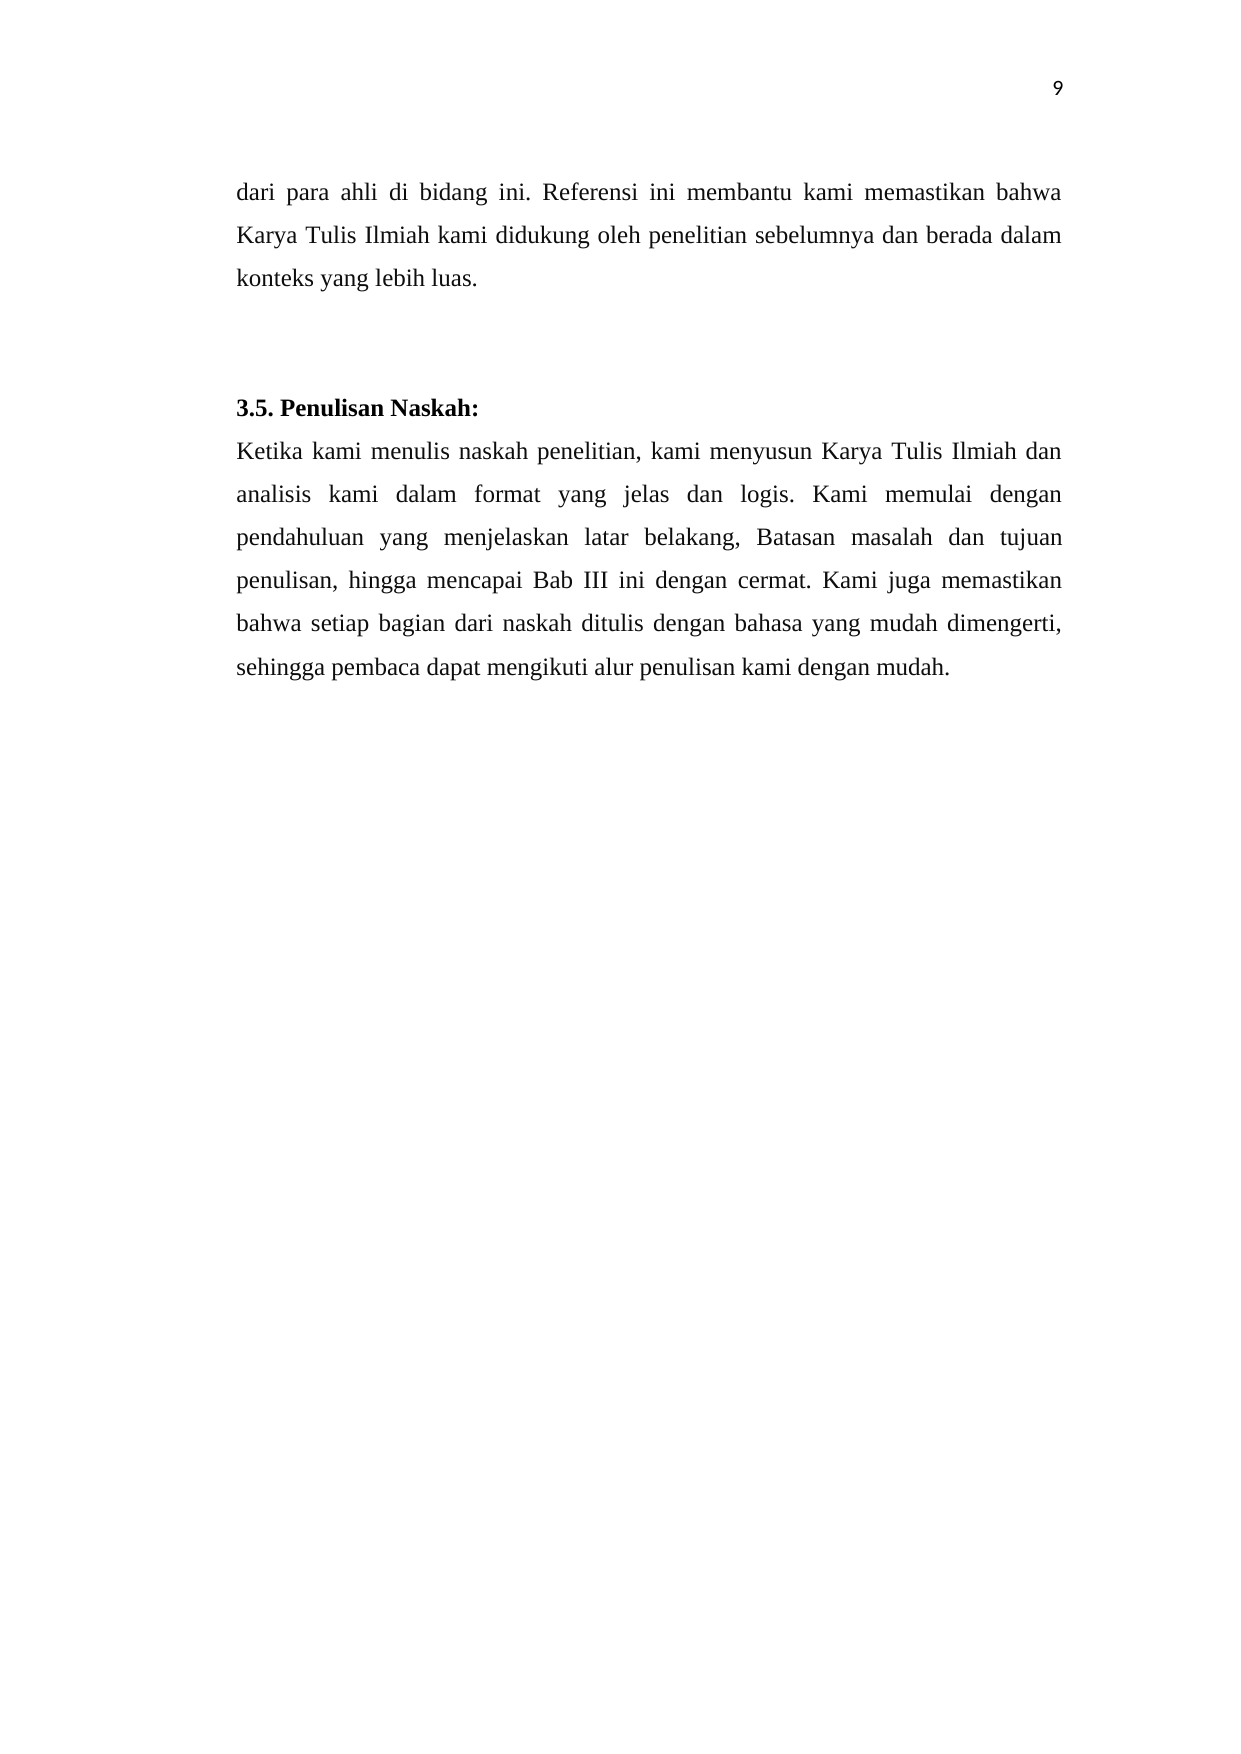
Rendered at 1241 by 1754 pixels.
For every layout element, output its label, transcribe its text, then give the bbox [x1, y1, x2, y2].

subtitle 3.5. Penulisan Naskah: [236, 393, 1063, 422]
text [236, 177, 1063, 292]
text Ketika kami menulis naskah penelitian, kami menyusun Karya Tulis Ilmiah dan analisis kami dalam format yang jelas dan logis. Kami memulai dengan pendahuluan yang menjelaskan latar belakang, Batasan masalah dan tujuan penulisan, hingga mencapai Bab III ini dengan cermat. Kami juga memastikan bahwa setiap bagian dari naskah ditulis dengan bahasa yang mudah dimengerti, sehingga pembaca dapat mengikuti alur penulisan kami dengan mudah. [236, 436, 1063, 680]
